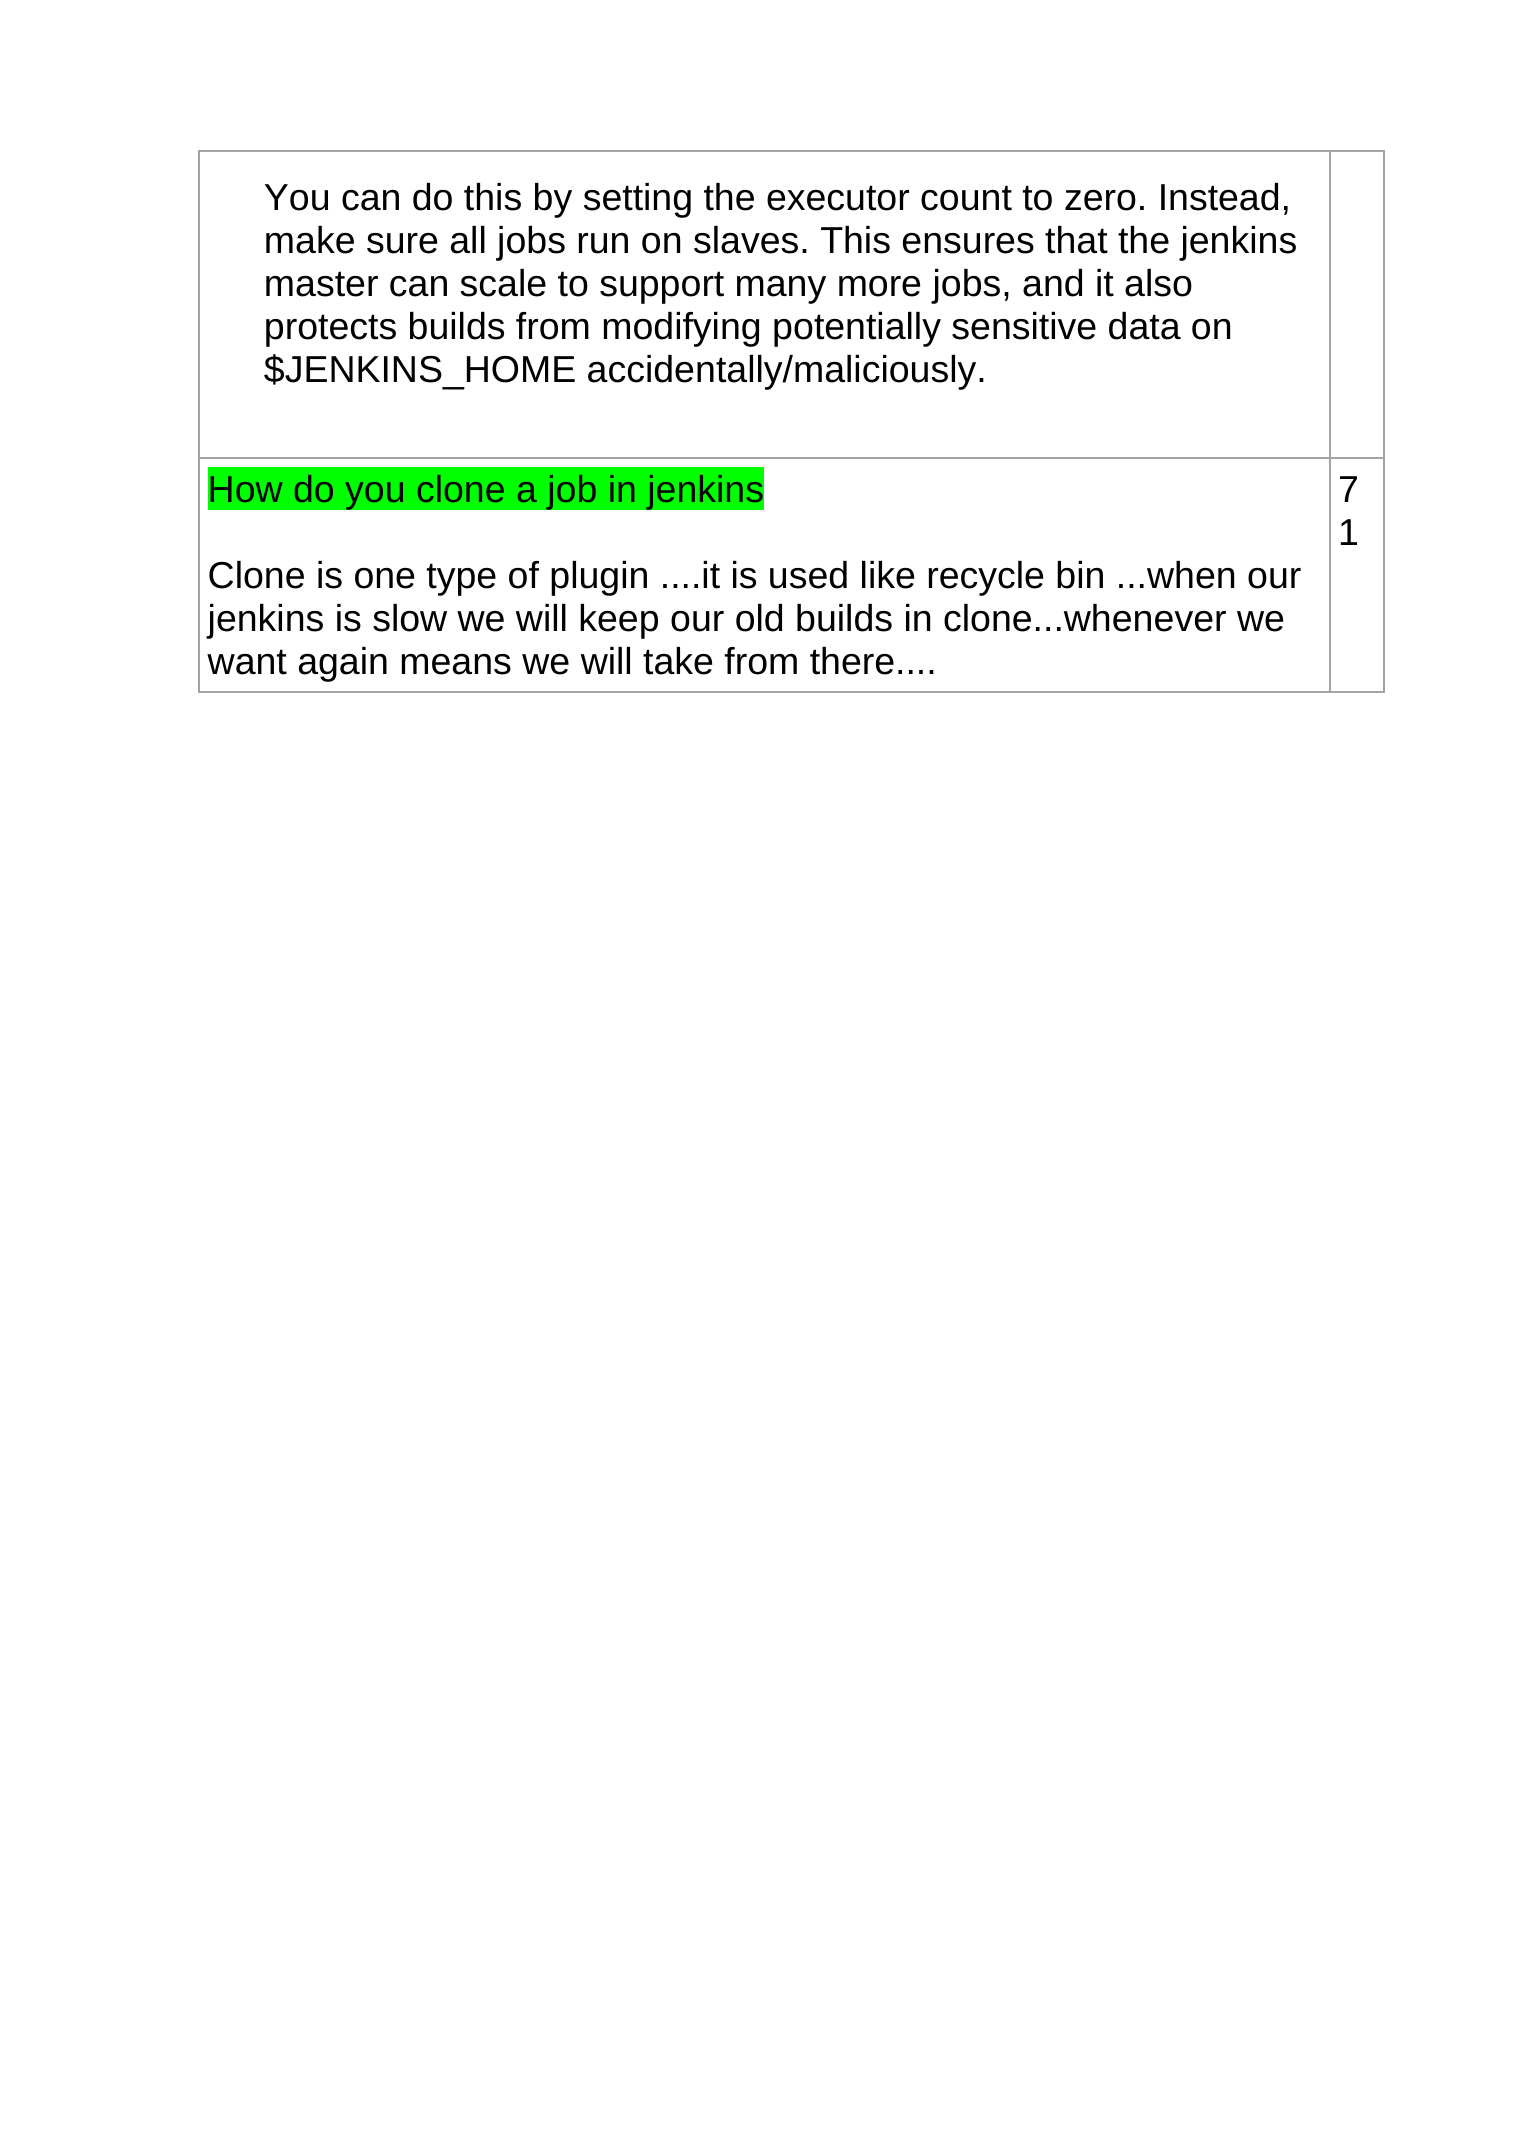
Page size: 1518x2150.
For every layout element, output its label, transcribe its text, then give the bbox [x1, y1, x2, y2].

table_cell 71 [1331, 459, 1383, 691]
table_cell 70 [1331, 152, 1383, 457]
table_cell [200, 152, 1329, 457]
table_cell How do you clone a job in jenkins Clone is one type of plugin ....it is used like recycle bin ...when our jenkins is slow we will keep our old builds in clone...whenever we want again means we will take from there.... [200, 459, 1329, 691]
